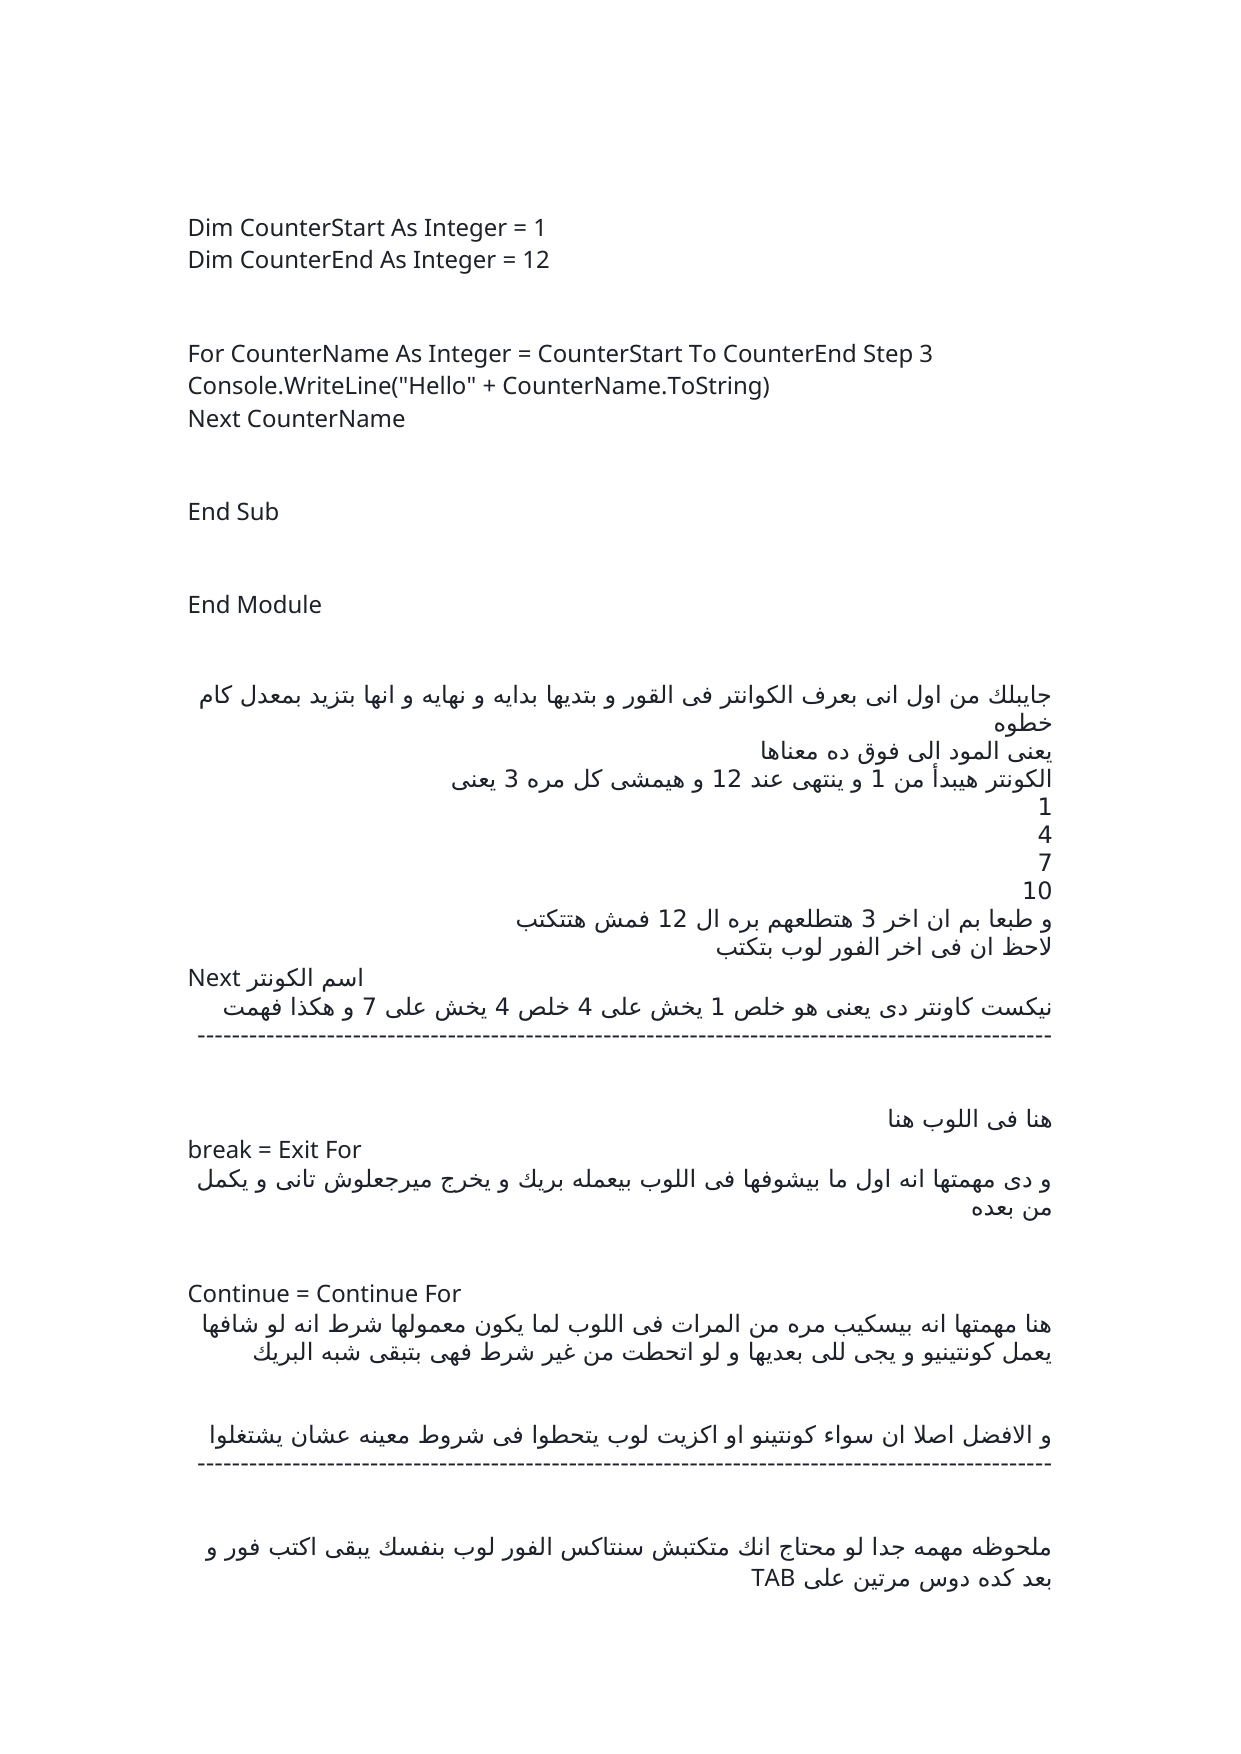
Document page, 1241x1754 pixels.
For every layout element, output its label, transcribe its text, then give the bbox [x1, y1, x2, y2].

text --------------------------------------------------------------------------------------------------- [187, 1021, 1053, 1049]
text يعنى المود الى فوق ده معناها [187, 737, 1053, 765]
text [187, 1449, 1053, 1477]
text For CounterName As Integer = CounterStart To CounterEnd Step 3 [187, 336, 1053, 369]
text لاحظ ان فى اخر الفور لوب بتكتب [187, 933, 1053, 961]
text Dim CounterEnd As Integer = 12 [187, 243, 1053, 276]
text Console.WriteLine("Hello" + CounterName.ToString) [187, 369, 1053, 402]
text و طبعا بم ان اخر 3 هتطلعهم بره ال 12 فمش هتتكتب [187, 905, 1053, 933]
text 4 [187, 821, 1053, 849]
text هنا مهمتها انه بيسكيب مره من المرات فى اللوب لما يكون معمولها شرط انه لو شافها يعمل كونتينيو و يجى للى بعديها و لو اتحطت من غير شرط فهى بتبقى شبه البريك [187, 1310, 1053, 1366]
text 7 [187, 849, 1053, 877]
text Next اسم الكونتر [187, 961, 1053, 993]
text نيكست كاونتر دى يعنى هو خلص 1 يخش على 4 خلص 4 يخش على 7 و هكذا فهمت [187, 993, 1053, 1021]
text End Sub [187, 495, 1053, 527]
text و دى مهمتها انه اول ما بيشوفها فى اللوب بيعمله بريك و يخرج ميرجعلوش تانى و يكمل من بعده [187, 1165, 1053, 1221]
text الكونتر هيبدأ من 1 و ينتهى عند 12 و هيمشى كل مره 3 يعنى [187, 765, 1053, 793]
text و الافضل اصلا ان سواء كونتينو او اكزيت لوب يتحطوا فى شروط معينه عشان يشتغلوا [187, 1422, 1053, 1449]
text ملحوظه مهمه جدا لو محتاج انك متكتبش سنتاكس الفور لوب بنفسك يبقى اكتب فور و بعد كده دوس مرتين على TAB [187, 1533, 1053, 1594]
text 1 [187, 793, 1053, 821]
text هنا فى اللوب هنا [187, 1105, 1053, 1133]
text Dim CounterStart As Integer = 1 [187, 211, 1053, 243]
text 10 [187, 877, 1053, 905]
text جايبلك من اول انى بعرف الكوانتر فى القور و بتديها بدايه و نهايه و انها بتزيد بمعدل كام خطوه [187, 681, 1053, 737]
text End Module [187, 588, 1053, 621]
text break = Exit For [187, 1133, 1053, 1165]
text Next CounterName [187, 402, 1053, 434]
text Continue = Continue For [187, 1277, 1053, 1310]
